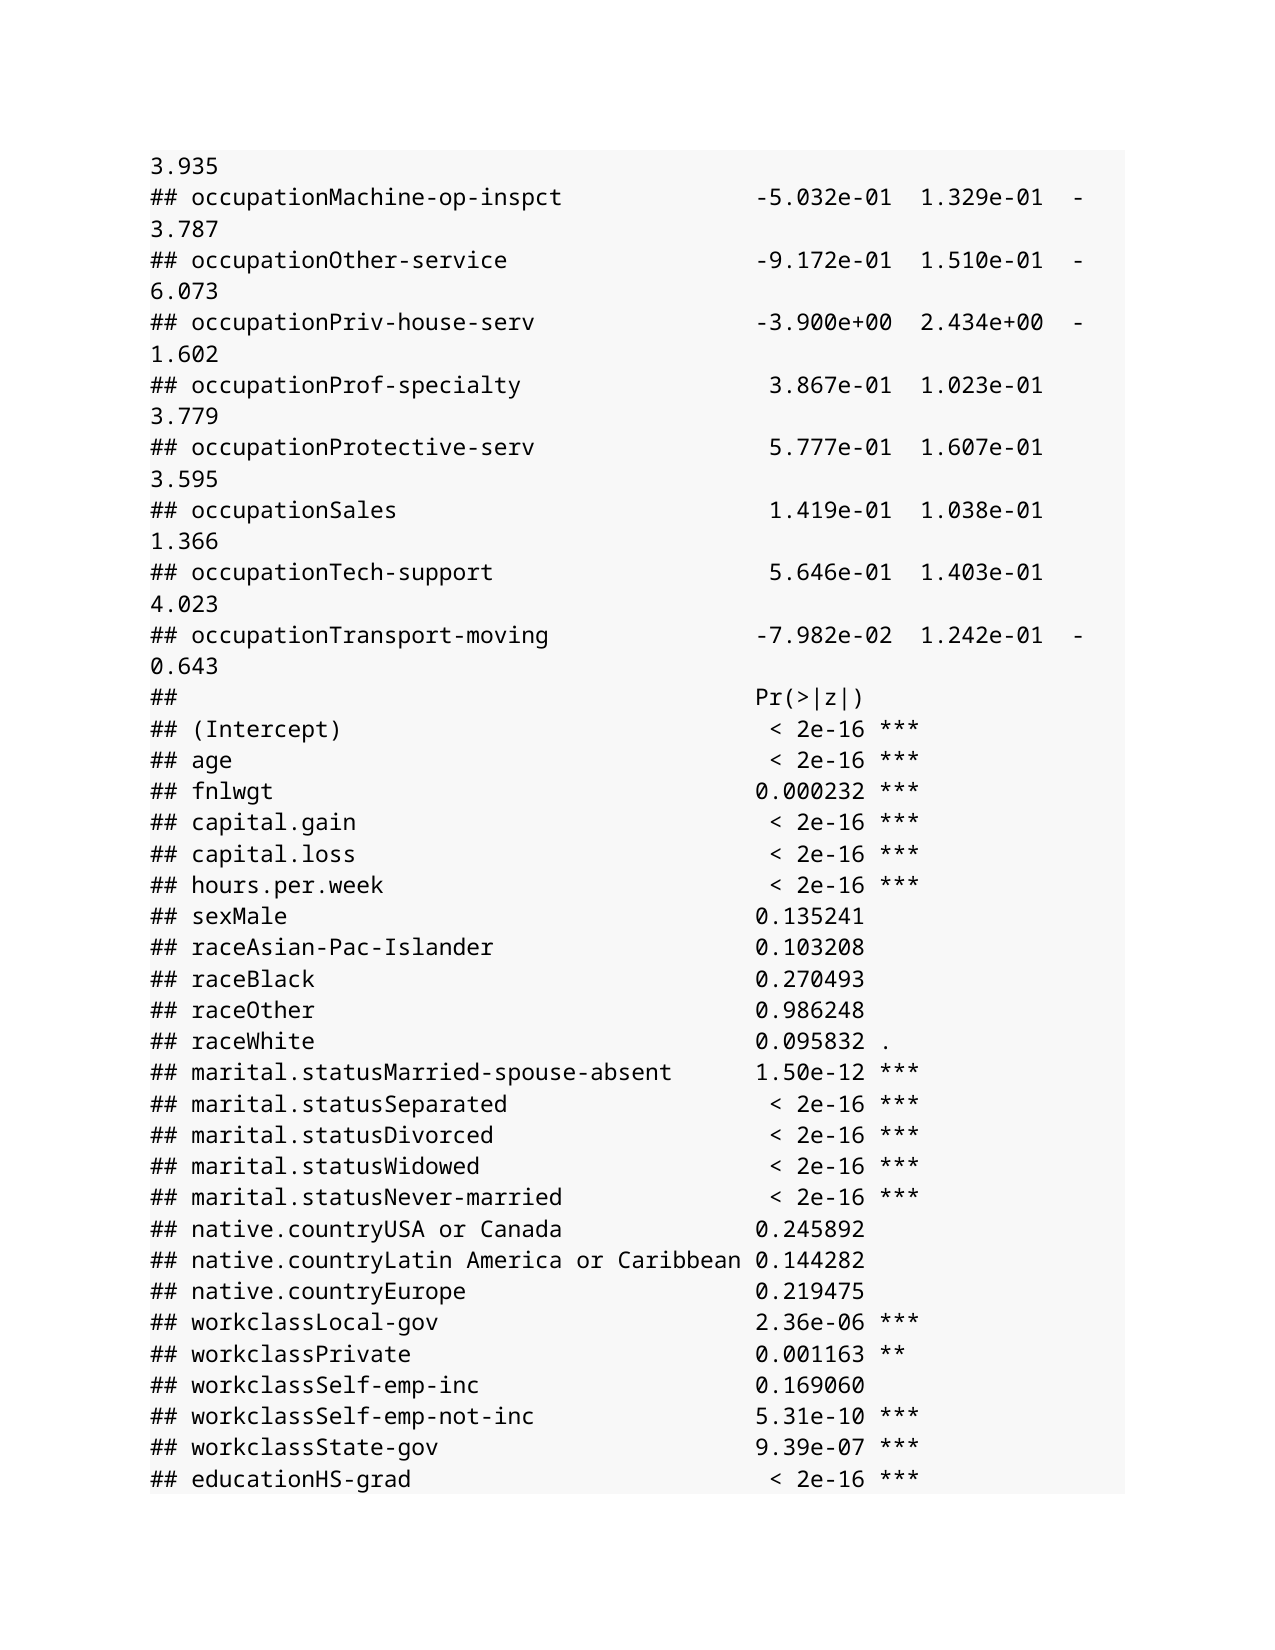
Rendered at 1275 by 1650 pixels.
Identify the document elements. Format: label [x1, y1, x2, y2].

text [150, 150, 1125, 1494]
